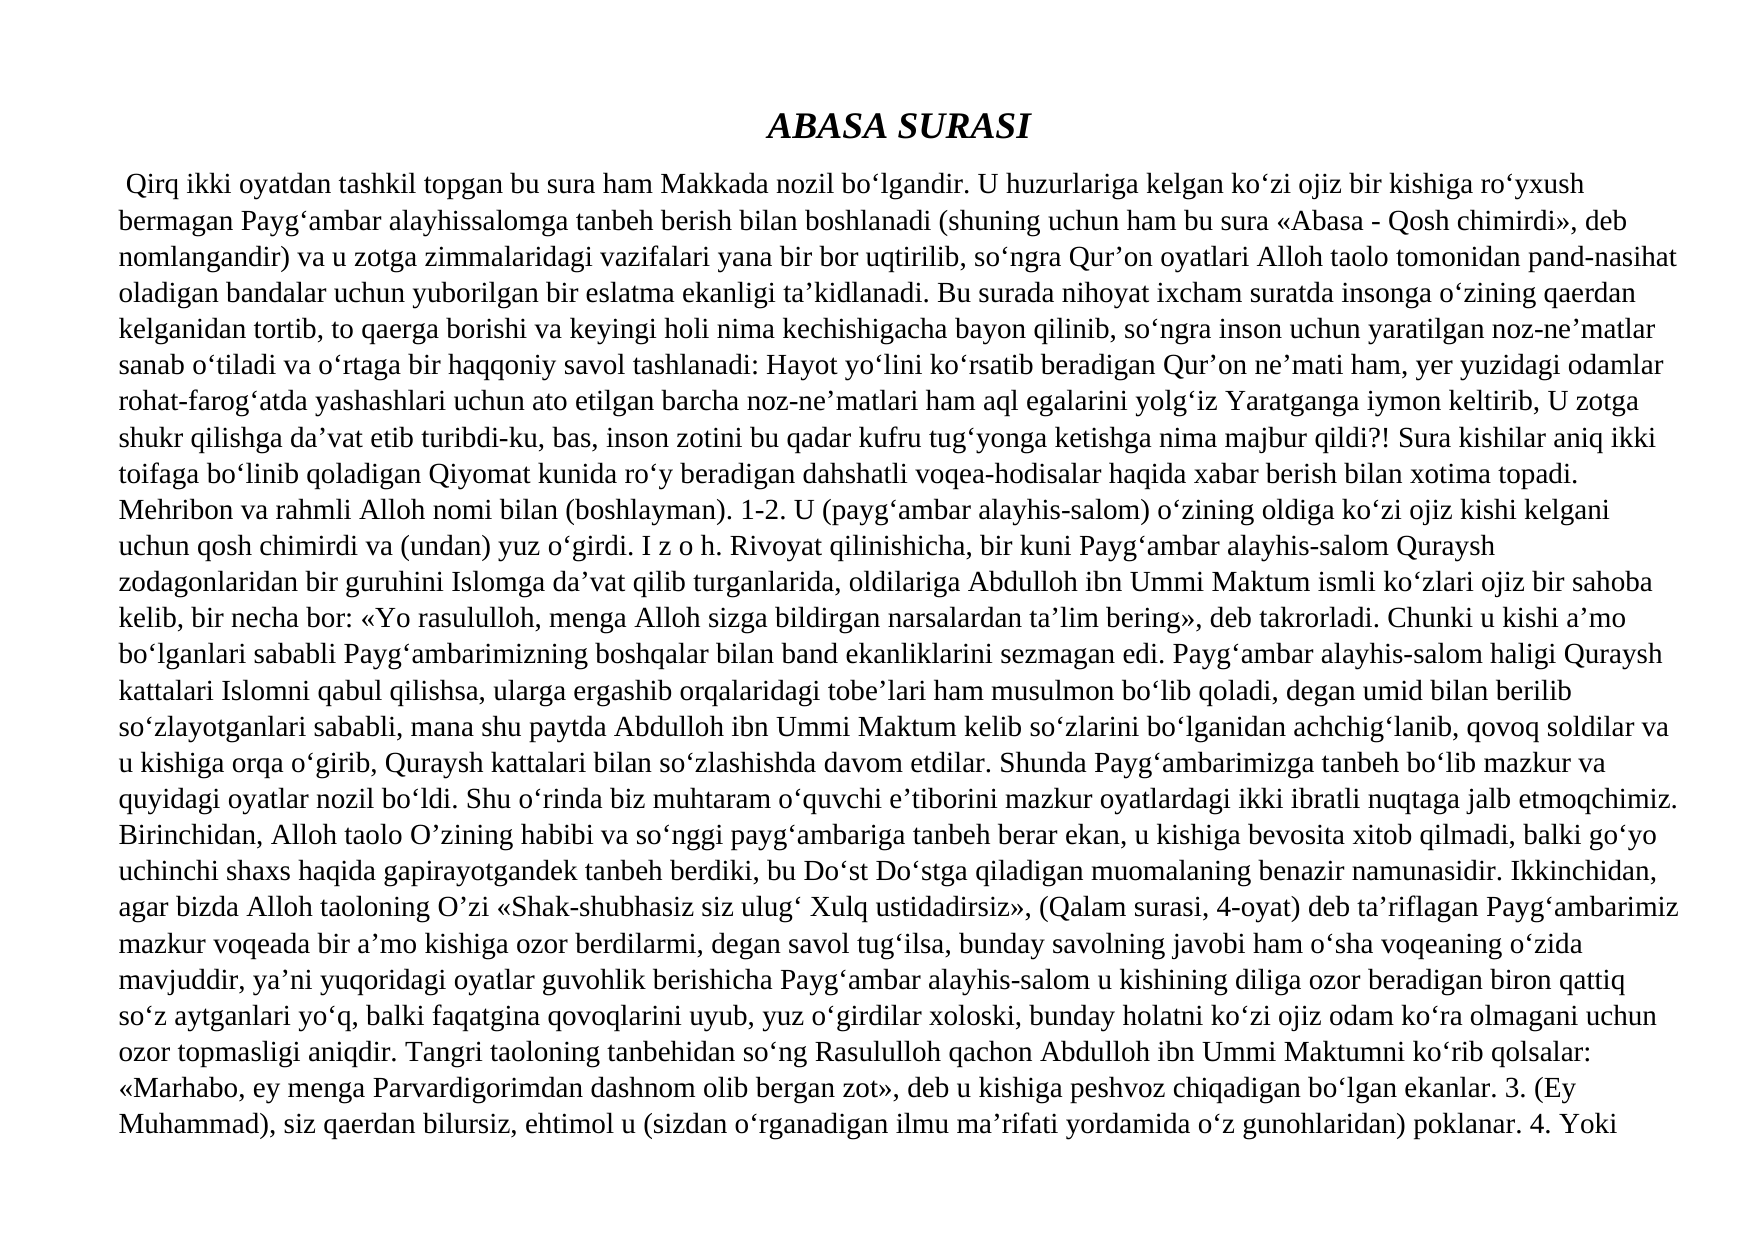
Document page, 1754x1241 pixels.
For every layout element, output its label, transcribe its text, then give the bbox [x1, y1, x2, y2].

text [118, 167, 1680, 1140]
text ABASA SURASI [118, 103, 1680, 147]
